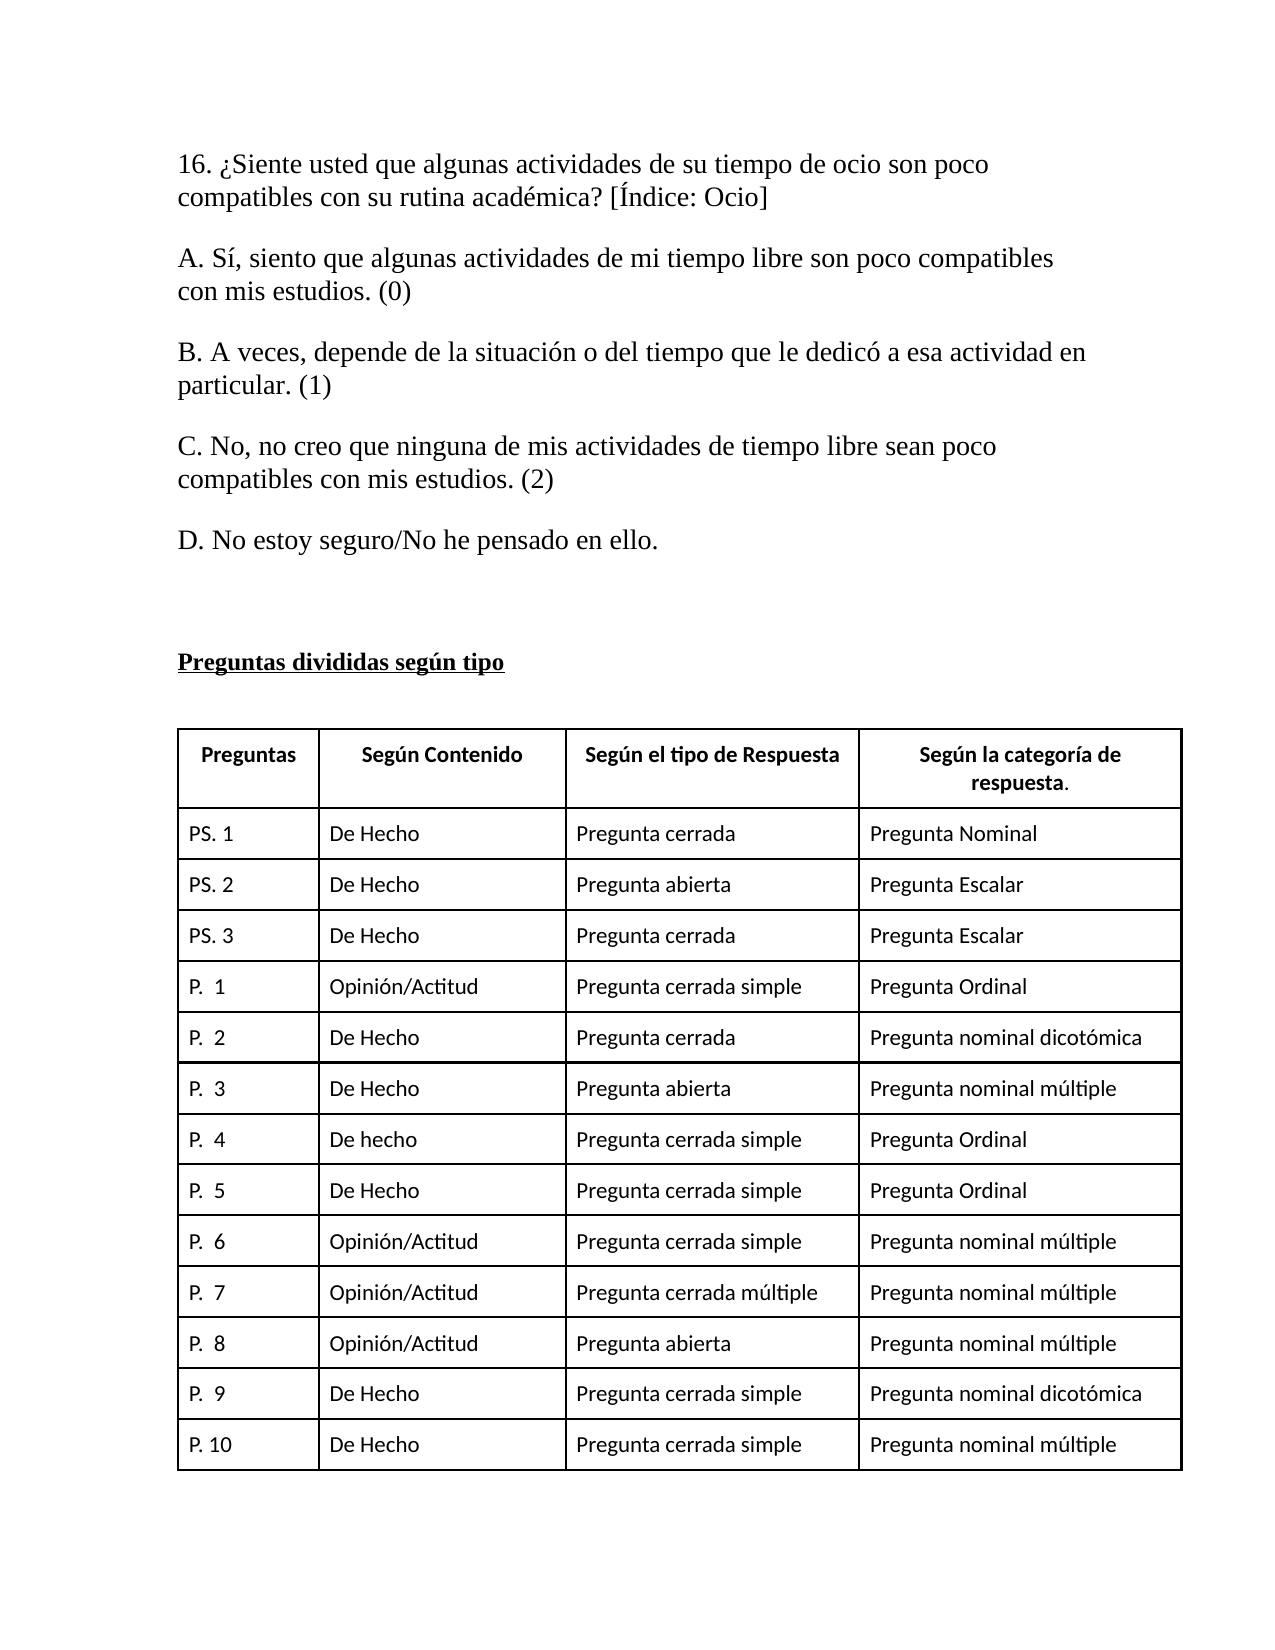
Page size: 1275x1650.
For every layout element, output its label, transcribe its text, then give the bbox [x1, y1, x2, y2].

text D. No estoy seguro/No he pensado en ello. [177, 523, 1098, 556]
table_cell P. 1 [179, 962, 318, 1011]
table_cell Pregunta abierta [567, 1064, 858, 1112]
table_cell Pregunta abierta [567, 860, 858, 909]
table_cell Pregunta Escalar [860, 911, 1180, 959]
table_cell De hecho [320, 1115, 565, 1163]
subtitle Preguntas divididas según tipo [177, 647, 1098, 675]
table_cell Pregunta Ordinal [860, 962, 1180, 1011]
table_cell Pregunta cerrada simple [567, 1369, 858, 1418]
table_cell Pregunta nominal múltiple [860, 1267, 1180, 1316]
table_header Preguntas [179, 730, 318, 807]
table_header Según la categoría de respuesta. [860, 730, 1180, 807]
table_cell De Hecho [320, 809, 565, 858]
table_cell Pregunta cerrada simple [567, 1165, 858, 1214]
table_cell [860, 1420, 1180, 1469]
table_cell Opinión/Actitud [320, 1216, 565, 1265]
table_cell Pregunta cerrada simple [567, 962, 858, 1011]
table_cell Pregunta nominal múltiple [860, 1216, 1180, 1265]
table_cell Pregunta nominal múltiple [860, 1064, 1180, 1112]
table_cell De Hecho [320, 1420, 565, 1469]
table_cell De Hecho [320, 860, 565, 909]
table_cell Opinión/Actitud [320, 962, 565, 1011]
table_cell PS. 3 [179, 911, 318, 959]
table_cell Pregunta cerrada [567, 911, 858, 959]
table_cell Pregunta nominal múltiple [860, 1318, 1180, 1367]
table_cell Opinión/Actitud [320, 1318, 565, 1367]
table_cell De Hecho [320, 911, 565, 959]
table_cell Pregunta Ordinal [860, 1165, 1180, 1214]
table_cell P. 8 [179, 1318, 318, 1367]
table_cell Pregunta cerrada múltiple [567, 1267, 858, 1316]
table_cell Pregunta Nominal [860, 809, 1180, 858]
table_cell P. 4 [179, 1115, 318, 1163]
table_cell De Hecho [320, 1064, 565, 1112]
text A. Sí, siento que algunas actividades de mi tiempo libre son poco compatibles con mis estudios. (0) [177, 242, 1098, 306]
table_cell Pregunta Escalar [860, 860, 1180, 909]
table_cell Pregunta cerrada simple [567, 1216, 858, 1265]
text 16. ¿Siente usted que algunas actividades de su tiempo de ocio son poco compatibles con su rutina académica? [Índice: Ocio] [177, 148, 1098, 212]
text C. No, no creo que ninguna de mis actividades de tiempo libre sean poco compatibles con mis estudios. (2) [177, 429, 1098, 494]
table_cell P. 5 [179, 1165, 318, 1214]
table_cell P. 3 [179, 1064, 318, 1112]
table_header Según Contenido [320, 730, 565, 807]
table_cell Pregunta nominal dicotómica [860, 1369, 1180, 1418]
table_cell Pregunta cerrada [567, 809, 858, 858]
table_cell PS. 2 [179, 860, 318, 909]
table_cell Pregunta cerrada [567, 1013, 858, 1061]
table_cell P. 6 [179, 1216, 318, 1265]
table_cell De Hecho [320, 1165, 565, 1214]
text B. A veces, depende de la situación o del tiempo que le dedicó a esa actividad en particular. (1) [177, 336, 1098, 400]
table_cell P. 9 [179, 1369, 318, 1418]
table_cell De Hecho [320, 1369, 565, 1418]
table_cell De Hecho [320, 1013, 565, 1061]
table_cell Pregunta cerrada simple [567, 1115, 858, 1163]
table_cell P. 7 [179, 1267, 318, 1316]
table_cell Opinión/Actitud [320, 1267, 565, 1316]
table_cell Pregunta abierta [567, 1318, 858, 1367]
table_cell P. 10 [179, 1420, 318, 1469]
table_cell Pregunta cerrada simple [567, 1420, 858, 1469]
table_cell Pregunta Ordinal [860, 1115, 1180, 1163]
table_cell P. 2 [179, 1013, 318, 1061]
table_cell Pregunta nominal dicotómica [860, 1013, 1180, 1061]
table_cell PS. 1 [179, 809, 318, 858]
table_header Según el tipo de Respuesta [567, 730, 858, 807]
